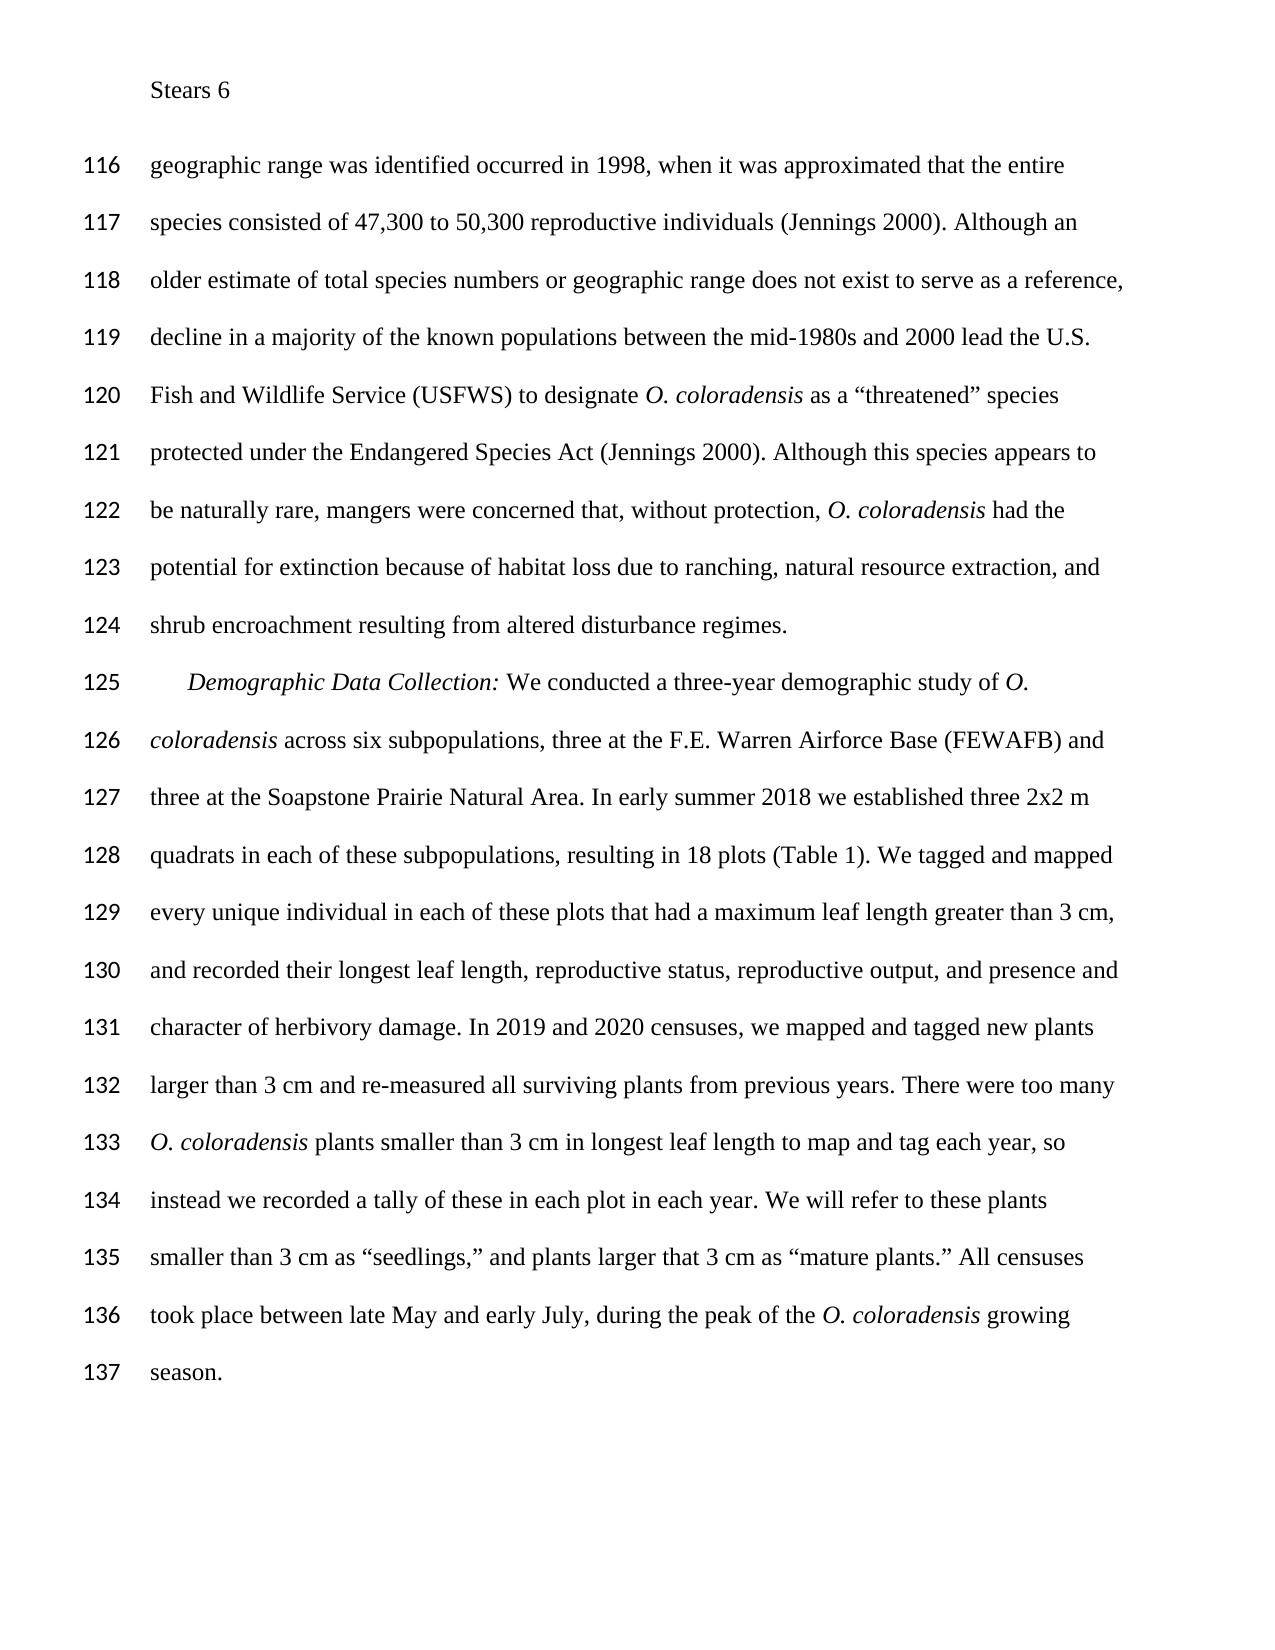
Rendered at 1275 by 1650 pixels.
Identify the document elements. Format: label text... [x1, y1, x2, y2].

text Demographic Data Collection: We conducted a three-year demographic study of O. coloradensis across six subpopulations, three at the F.E. Warren Airforce Base (FEWAFB) and three at the Soapstone Prairie Natural Area. In early summer 2018 we established three 2x2 m quadrats in each of these subpopulations, resulting in 18 plots (Table 1). We tagged and mapped every unique individual in each of these plots that had a maximum leaf length greater than 3 cm, and recorded their longest leaf length, reproductive status, reproductive output, and presence and character of herbivory damage. In 2019 and 2020 censuses, we mapped and tagged new plants larger than 3 cm and re-measured all surviving plants from previous years. There were too many O. coloradensis plants smaller than 3 cm in longest leaf length to map and tag each year, so instead we recorded a tally of these in each plot in each year. We will refer to these plants smaller than 3 cm as “seedlings,” and plants larger that 3 cm as “mature plants.” All censuses took place between late May and early July, during the peak of the O. coloradensis growing season. [150, 667, 1125, 1386]
